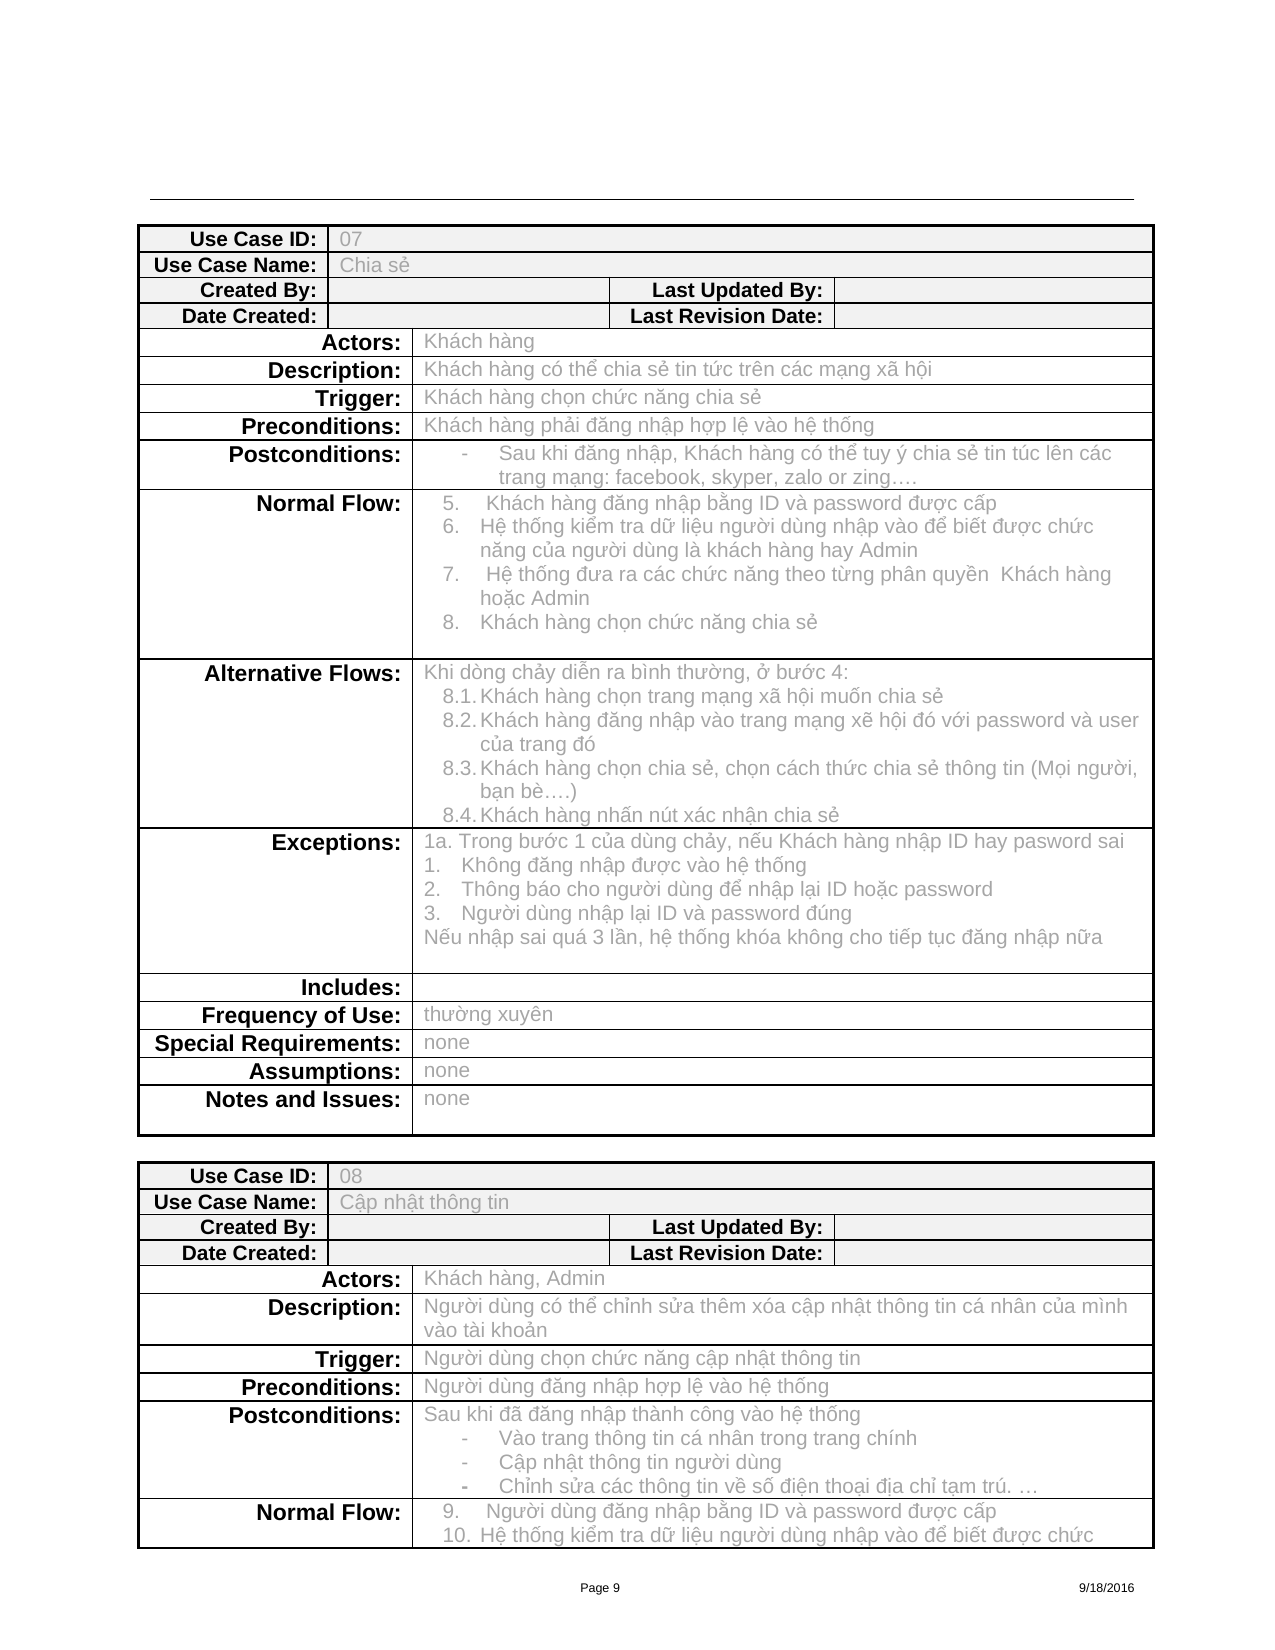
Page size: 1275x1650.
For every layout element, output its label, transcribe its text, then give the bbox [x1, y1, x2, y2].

table_header Use Case ID: [140, 1164, 327, 1188]
table_cell [329, 304, 609, 328]
table_cell Chia sẻ [329, 253, 1152, 277]
table_cell [835, 278, 1152, 302]
table_cell [329, 1215, 609, 1239]
table_cell Use Case Name: [140, 253, 327, 277]
table_header Use Case ID: [140, 227, 327, 251]
table_cell Cập nhật thông tin [329, 1190, 1152, 1213]
table_cell [329, 278, 609, 302]
table_cell 1a. Trong bước 1 của dùng chảy, nếu Khách hàng nhập ID hay pasword sai Không đăng nhập được vào hệ thống Thông báo cho người dùng để nhập lại ID hoặc password Người dùng nhập lại ID và password đúng Nếu nhập sai quá 3 lần, hệ thống khóa không cho tiếp tục đăng nhập nữa [413, 829, 1152, 973]
table_header 08 [329, 1164, 1152, 1188]
table_header 07 [329, 227, 1152, 251]
table_cell Normal Flow: [140, 1499, 412, 1547]
table_cell [413, 974, 1152, 1001]
table_cell Khách hàng đăng nhập bằng ID và password được cấp Hệ thống kiểm tra dữ liệu người dùng nhập vào để biết được chức năng của người dùng là khách hàng hay Admin Hệ thống đưa ra các chức năng theo từng phân quyền Khách hàng hoặc Admin Khách hàng chọn chức năng chia sẻ [413, 490, 1152, 658]
table_cell Người dùng chọn chức năng cập nhật thông tin [413, 1346, 1152, 1372]
table_cell [835, 1215, 1152, 1239]
table_cell Khi dòng chảy diễn ra bình thường, ở bước 4: Khách hàng chọn trang mạng xã hội muốn chia sẻ Khách hàng đăng nhập vào trang mạng xẽ hội đó với password và user của trang đó Khách hàng chọn chia sẻ, chọn cách thức chia sẻ thông tin (Mọi người, bạn bè….) Khách hàng nhấn nút xác nhận chia sẻ [413, 660, 1152, 827]
table_cell Date Created: [140, 1241, 327, 1264]
table_cell Sau khi đã đăng nhập thành công vào hệ thống Vào trang thông tin cá nhân trong trang chính Cập nhật thông tin người dùng Chỉnh sửa các thông tin về số điện thoại địa chỉ tạm trú. … [413, 1402, 1152, 1497]
table_cell Description: [140, 1294, 412, 1344]
table_cell Frequency of Use: [140, 1002, 412, 1028]
table_cell Includes: [140, 974, 412, 1001]
table_cell Khách hàng có thể chia sẻ tin tức trên các mạng xã hội [413, 357, 1152, 383]
table_cell Alternative Flows: [140, 660, 412, 827]
table_cell Special Requirements: [140, 1030, 412, 1056]
table_cell Last Revision Date: [610, 1241, 834, 1264]
table_cell thường xuyên [413, 1002, 1152, 1028]
table_cell Exceptions: [140, 829, 412, 973]
table_cell Khách hàng [413, 329, 1152, 356]
table_cell Postconditions: [140, 441, 412, 489]
table_cell Postconditions: [140, 1402, 412, 1497]
table_cell Normal Flow: [140, 490, 412, 658]
table_cell [835, 1241, 1152, 1264]
table_cell Last Updated By: [610, 278, 834, 302]
table_cell [835, 304, 1152, 328]
table_cell Preconditions: [140, 413, 412, 439]
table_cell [413, 1499, 1152, 1547]
table_cell none [413, 1086, 1152, 1134]
table_cell Use Case Name: [140, 1190, 327, 1213]
table_cell Trigger: [140, 1346, 412, 1372]
table_cell Khách hàng phải đăng nhập hợp lệ vào hệ thống [413, 413, 1152, 439]
table_cell Khách hàng, Admin [413, 1266, 1152, 1292]
table_cell Trigger: [140, 385, 412, 411]
table_cell Last Revision Date: [610, 304, 834, 328]
table_cell Sau khi đăng nhập, Khách hàng có thể tuy ý chia sẻ tin túc lên các trang mạng: facebook, skyper, zalo or zing…. [413, 441, 1152, 489]
table_cell Created By: [140, 278, 327, 302]
table_cell Description: [140, 357, 412, 383]
table_cell Created By: [140, 1215, 327, 1239]
table_cell Người dùng có thể chỉnh sửa thêm xóa cập nhật thông tin cá nhân của mình vào tài khoản [413, 1294, 1152, 1344]
table_cell none [413, 1058, 1152, 1084]
table_cell Assumptions: [140, 1058, 412, 1084]
table_cell Last Updated By: [610, 1215, 834, 1239]
table_cell Notes and Issues: [140, 1086, 412, 1134]
table_cell Actors: [140, 329, 412, 356]
table_cell none [413, 1030, 1152, 1056]
table_cell Người dùng đăng nhập hợp lệ vào hệ thống [413, 1374, 1152, 1400]
table_cell [329, 1241, 609, 1264]
table_cell Preconditions: [140, 1374, 412, 1400]
table_cell Khách hàng chọn chức năng chia sẻ [413, 385, 1152, 411]
table_cell Actors: [140, 1266, 412, 1292]
table_cell Date Created: [140, 304, 327, 328]
